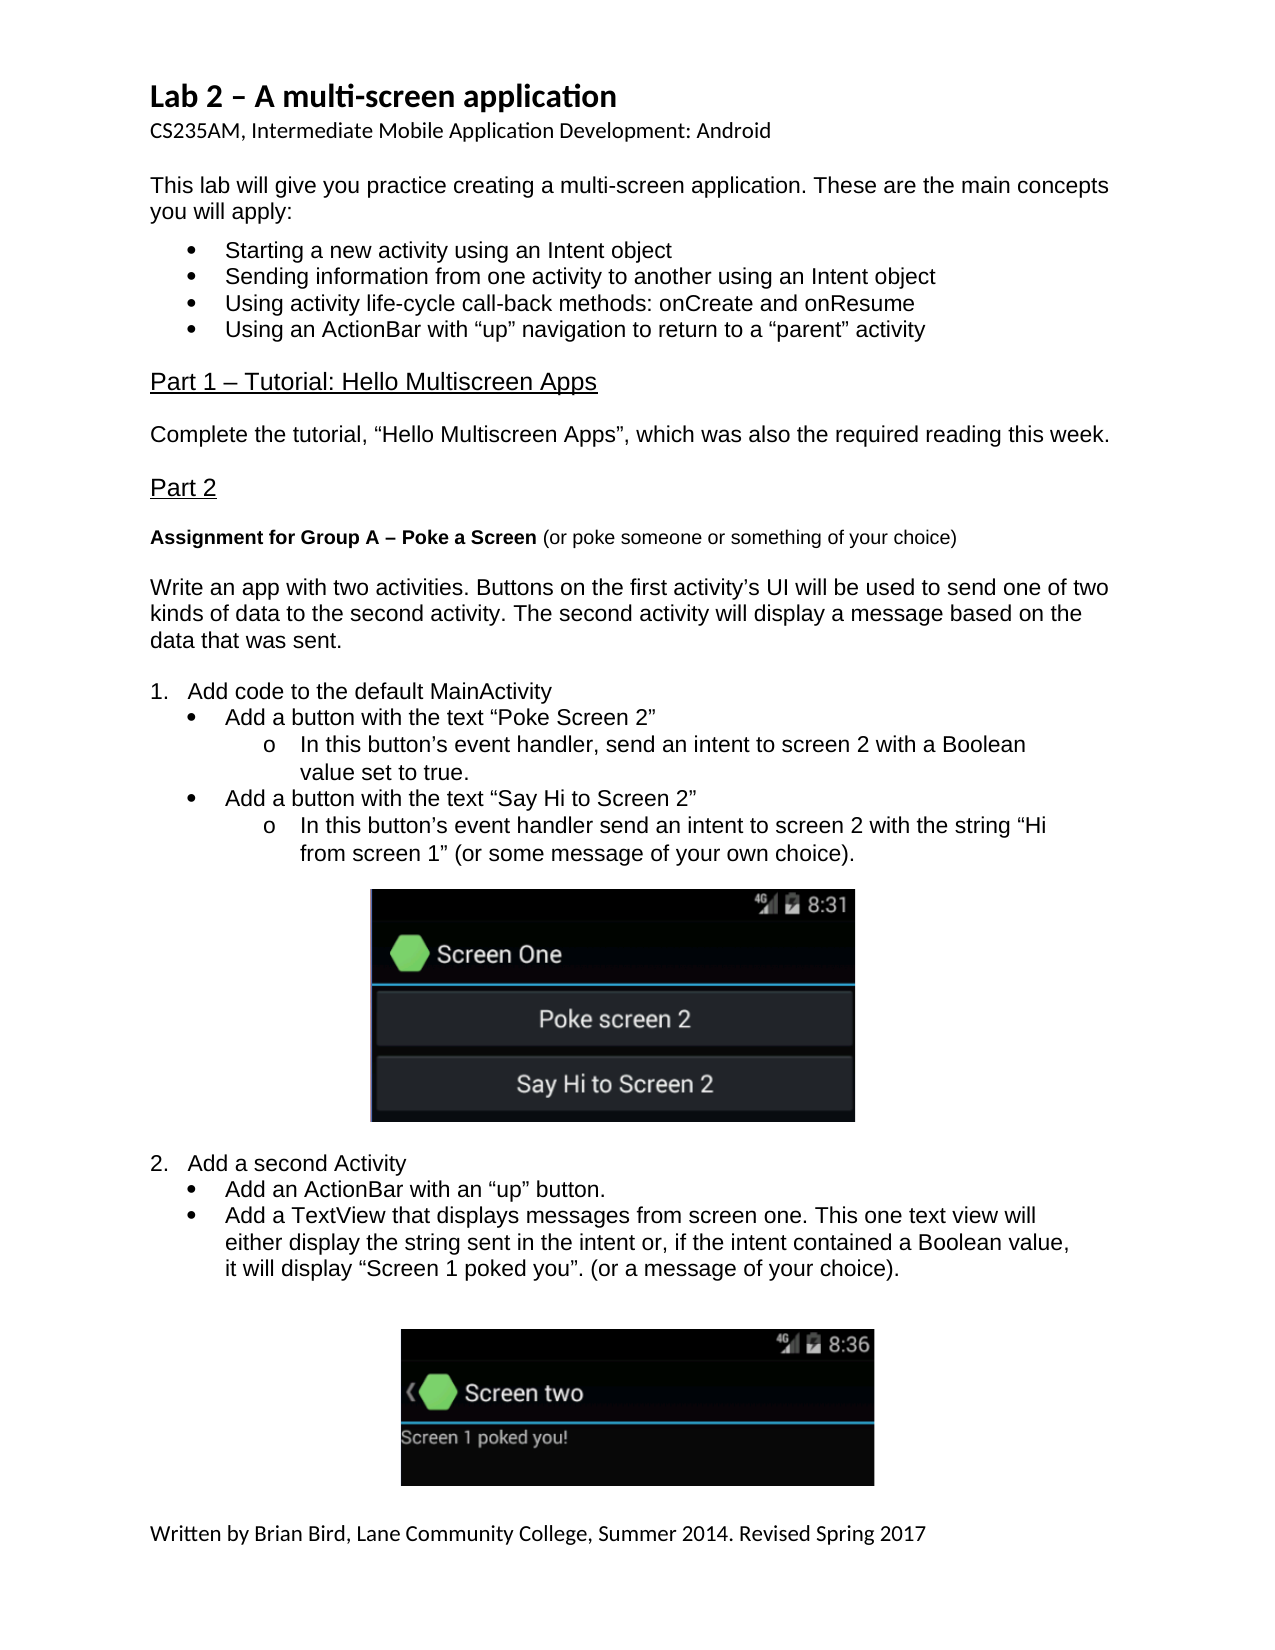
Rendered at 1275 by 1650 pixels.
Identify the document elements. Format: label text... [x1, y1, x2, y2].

list Starting a new activity using an Intent object [187, 237, 1125, 263]
text This lab will give you practice creating a multi-screen application. These are the main concepts you will apply: [150, 172, 1125, 224]
text Complete the tutorial, “Hello Multiscreen Apps”, which was also the required reading this week. [150, 421, 1125, 447]
text Part 1 – Tutorial: Hello Multiscreen Apps [150, 367, 1125, 396]
list Add a button with the text “Poke Screen 2” [187, 704, 1076, 731]
list Add an ActionBar with an “up” button. [187, 1176, 1075, 1202]
list In this button’s event handler send an intent to screen 2 with the string “Hi from screen 1” (or some message of your own choice). [262, 812, 1076, 866]
list Using an ActionBar with “up” navigation to return to a “parent” activity [187, 316, 1125, 342]
picture [370, 889, 856, 1122]
list Add code to the default MainActivity [150, 678, 1100, 704]
picture [400, 1329, 875, 1486]
list In this button’s event handler, send an intent to screen 2 with a Boolean value set to true. [262, 731, 1076, 785]
text Part 2 [150, 472, 1125, 501]
list Using activity life-cycle call-back methods: onCreate and onResume [187, 290, 1125, 316]
list Sending information from one activity to another using an Intent object [187, 263, 1125, 290]
text Assignment for Group A – Poke a Screen (or poke someone or something of your choice) [150, 526, 1125, 549]
text Write an app with two activities. Buttons on the first activity’s UI will be used to send one of two kinds of data to the second activity. The second activity will display a message based on the data that was sent. [150, 574, 1125, 653]
list Add a TextView that displays messages from screen one. This one text view will either display the string sent in the intent or, if the intent contained a Boolean value, it will display “Screen 1 poked you”. (or a message of your choice). [187, 1202, 1075, 1281]
list Add a second Activity [150, 1150, 1100, 1176]
list Add a button with the text “Say Hi to Screen 2” [187, 785, 1076, 812]
